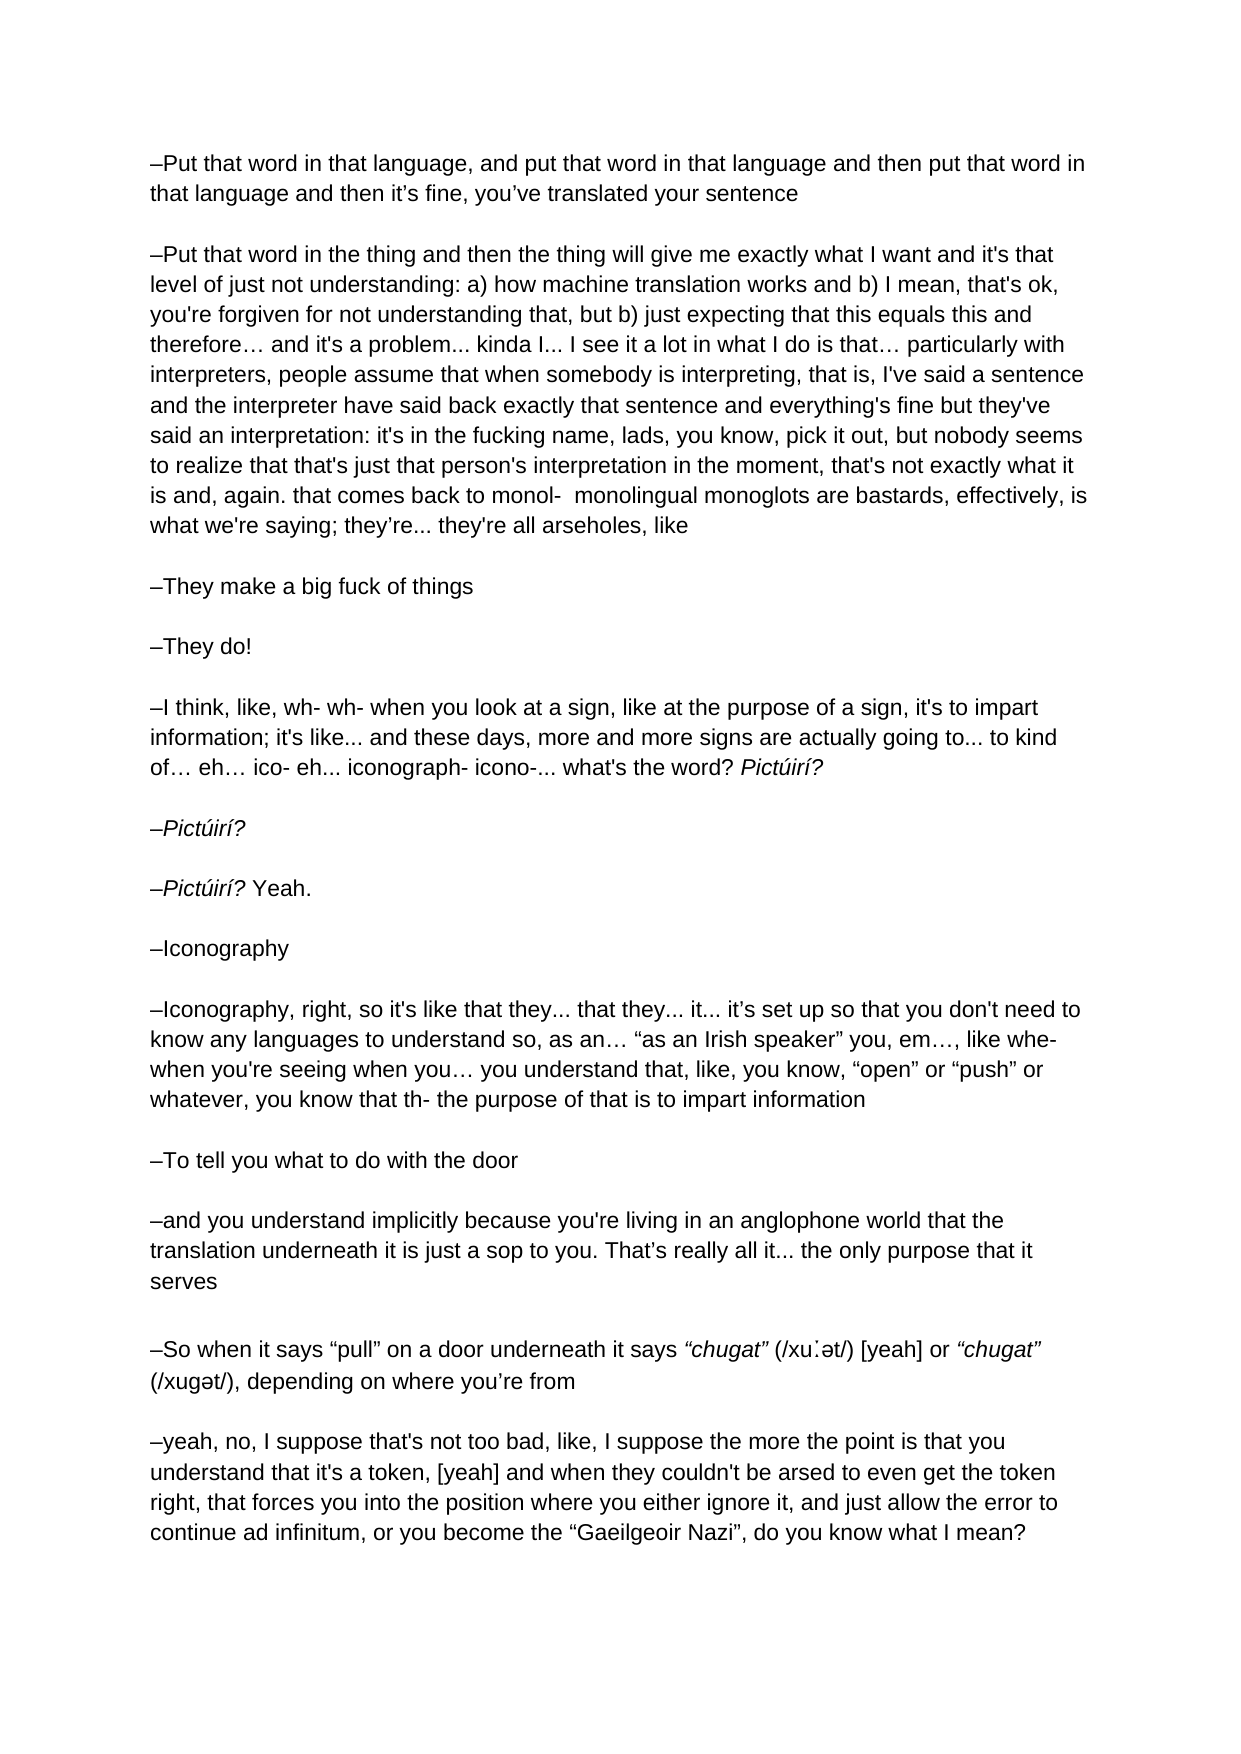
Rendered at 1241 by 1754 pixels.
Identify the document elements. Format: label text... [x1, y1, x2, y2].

text –Put that word in that language, and put that word in that language and then put that word in that language and then it’s fine, you’ve translated your sentence [150, 150, 1090, 207]
text –Pictúirí? [150, 814, 1090, 841]
text –To tell you what to do with the door [150, 1147, 1090, 1173]
text –They do! [150, 633, 1090, 660]
text –They make a big fuck of things [150, 573, 1090, 599]
text –Put that word in the thing and then the thing will give me exactly what I want and it's that level of just not understanding: a) how machine translation works and b) I mean, that's ok, you're forgiven for not understanding that, but b) just expecting that this equals this and therefore… and it's a problem... kinda I... I see it a lot in what I do is that… particularly with interpreters, people assume that when somebody is interpreting, that is, I've said a sentence and the interpreter have said back exactly that sentence and everything's fine but they've said an interpretation: it's in the fucking name, lads, you know, pick it out, but nobody seems to realize that that's just that person's interpretation in the moment, that's not exactly what it is and, again. that comes back to monol- monolingual monoglots are bastards, effectively, is what we're saying; they’re... they're all arseholes, like [150, 241, 1090, 539]
text –Iconography [150, 935, 1090, 962]
text –I think, like, wh- wh- when you look at a sign, like at the purpose of a sign, it's to impart information; it's like... and these days, more and more signs are actually going to... to kind of… eh… ico- eh... iconograph- icono-... what's the word? Pictúirí? [150, 694, 1090, 781]
text –So when it says “pull” on a door underneath it says “chugat” (/xuːət/) [yeah] or “chugat” (/xugət/), depending on where you’re from [150, 1328, 1090, 1394]
text –yeah, no, I suppose that's not too bad, like, I suppose the more the point is that you understand that it's a token, [yeah] and when they couldn't be arsed to even get the token right, that forces you into the position where you either ignore it, and just allow the error to continue ad infinitum, or you become the “Gaeilgeoir Nazi”, do you know what I mean? [150, 1428, 1090, 1545]
text –Pictúirí? Yeah. [150, 875, 1090, 901]
text –and you understand implicitly because you're living in an anglophone world that the translation underneath it is just a sop to you. That’s really all it... the only purpose that it serves [150, 1207, 1090, 1294]
text –Iconography, right, so it's like that they... that they... it... it’s set up so that you don't need to know any languages to understand so, as an… “as an Irish speaker” you, em…, like whe- when you're seeing when you… you understand that, like, you know, “open” or “push” or whatever, you know that th- the purpose of that is to impart information [150, 996, 1090, 1113]
